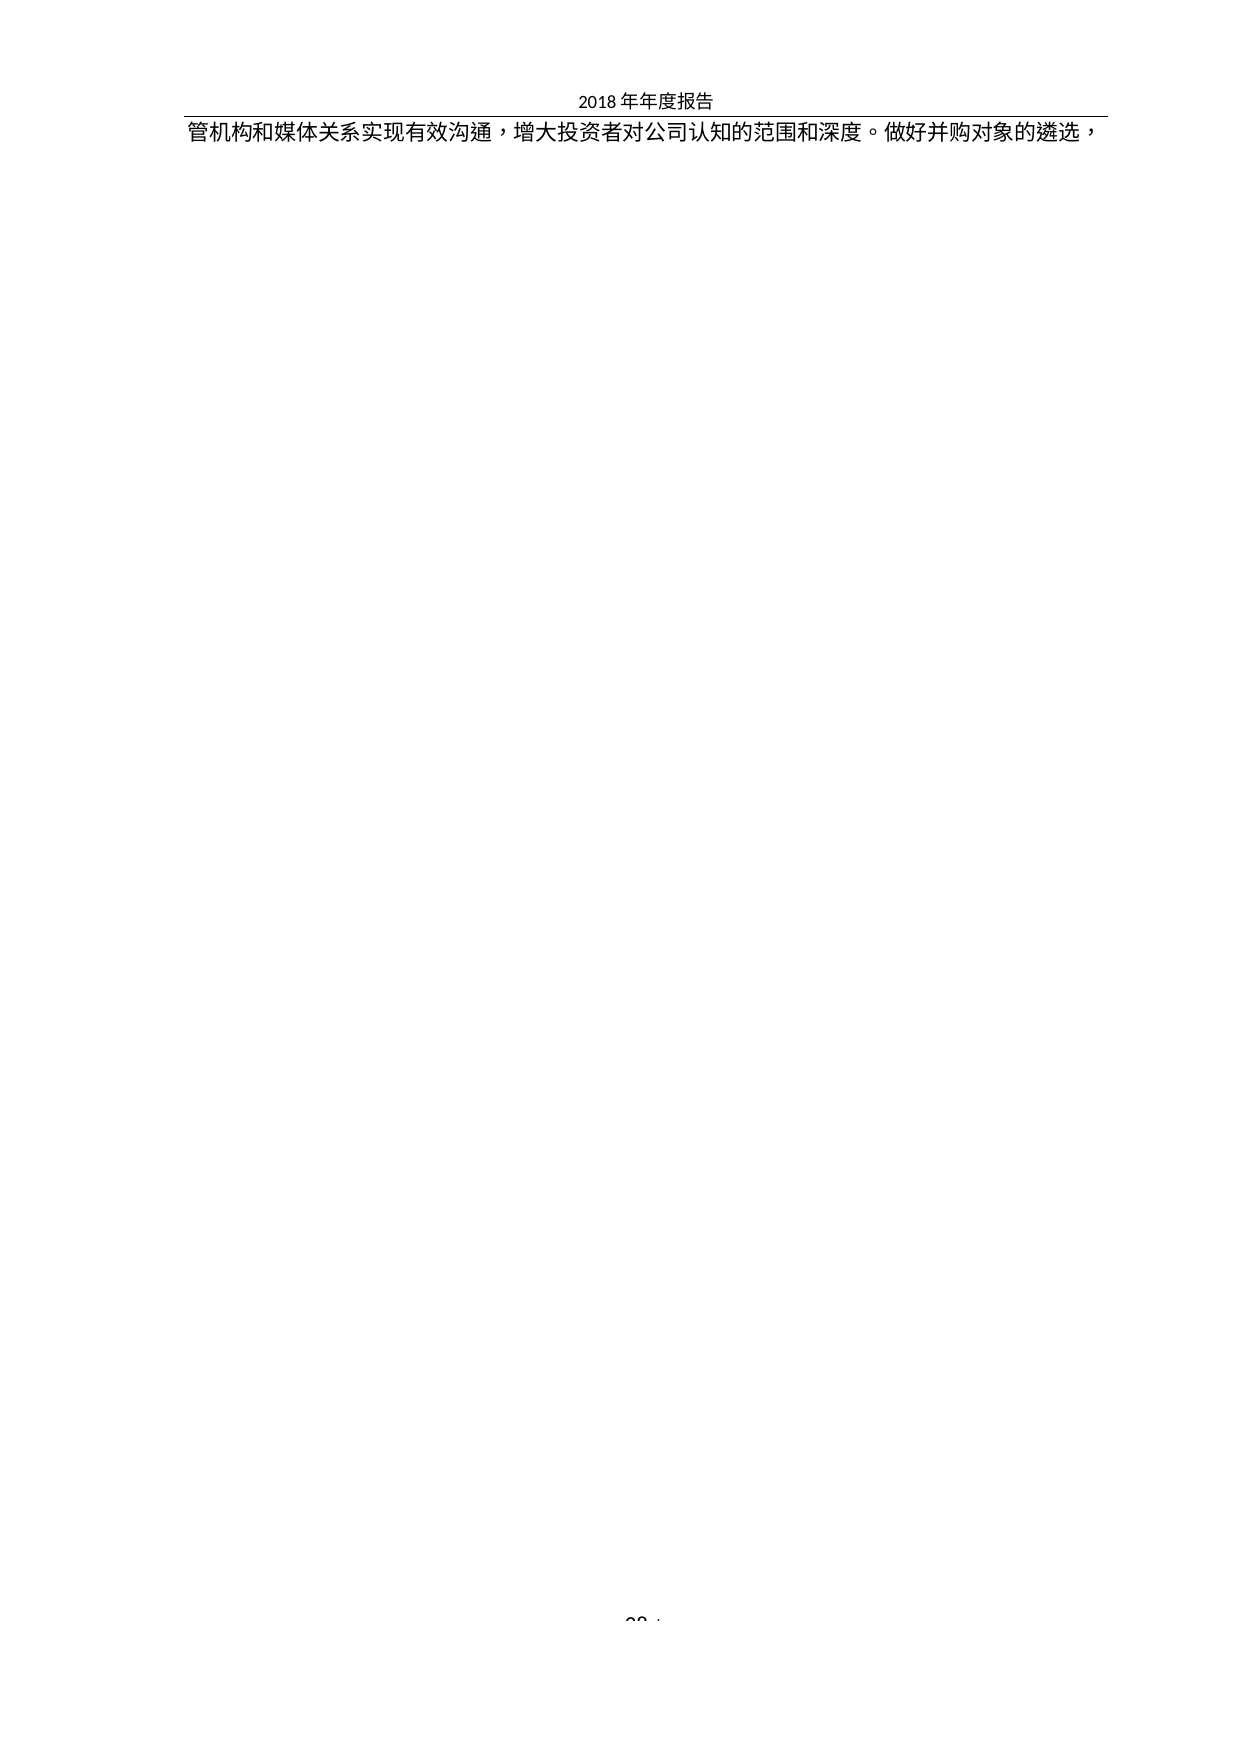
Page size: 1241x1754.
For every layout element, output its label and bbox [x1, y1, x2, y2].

text [187, 117, 1108, 146]
